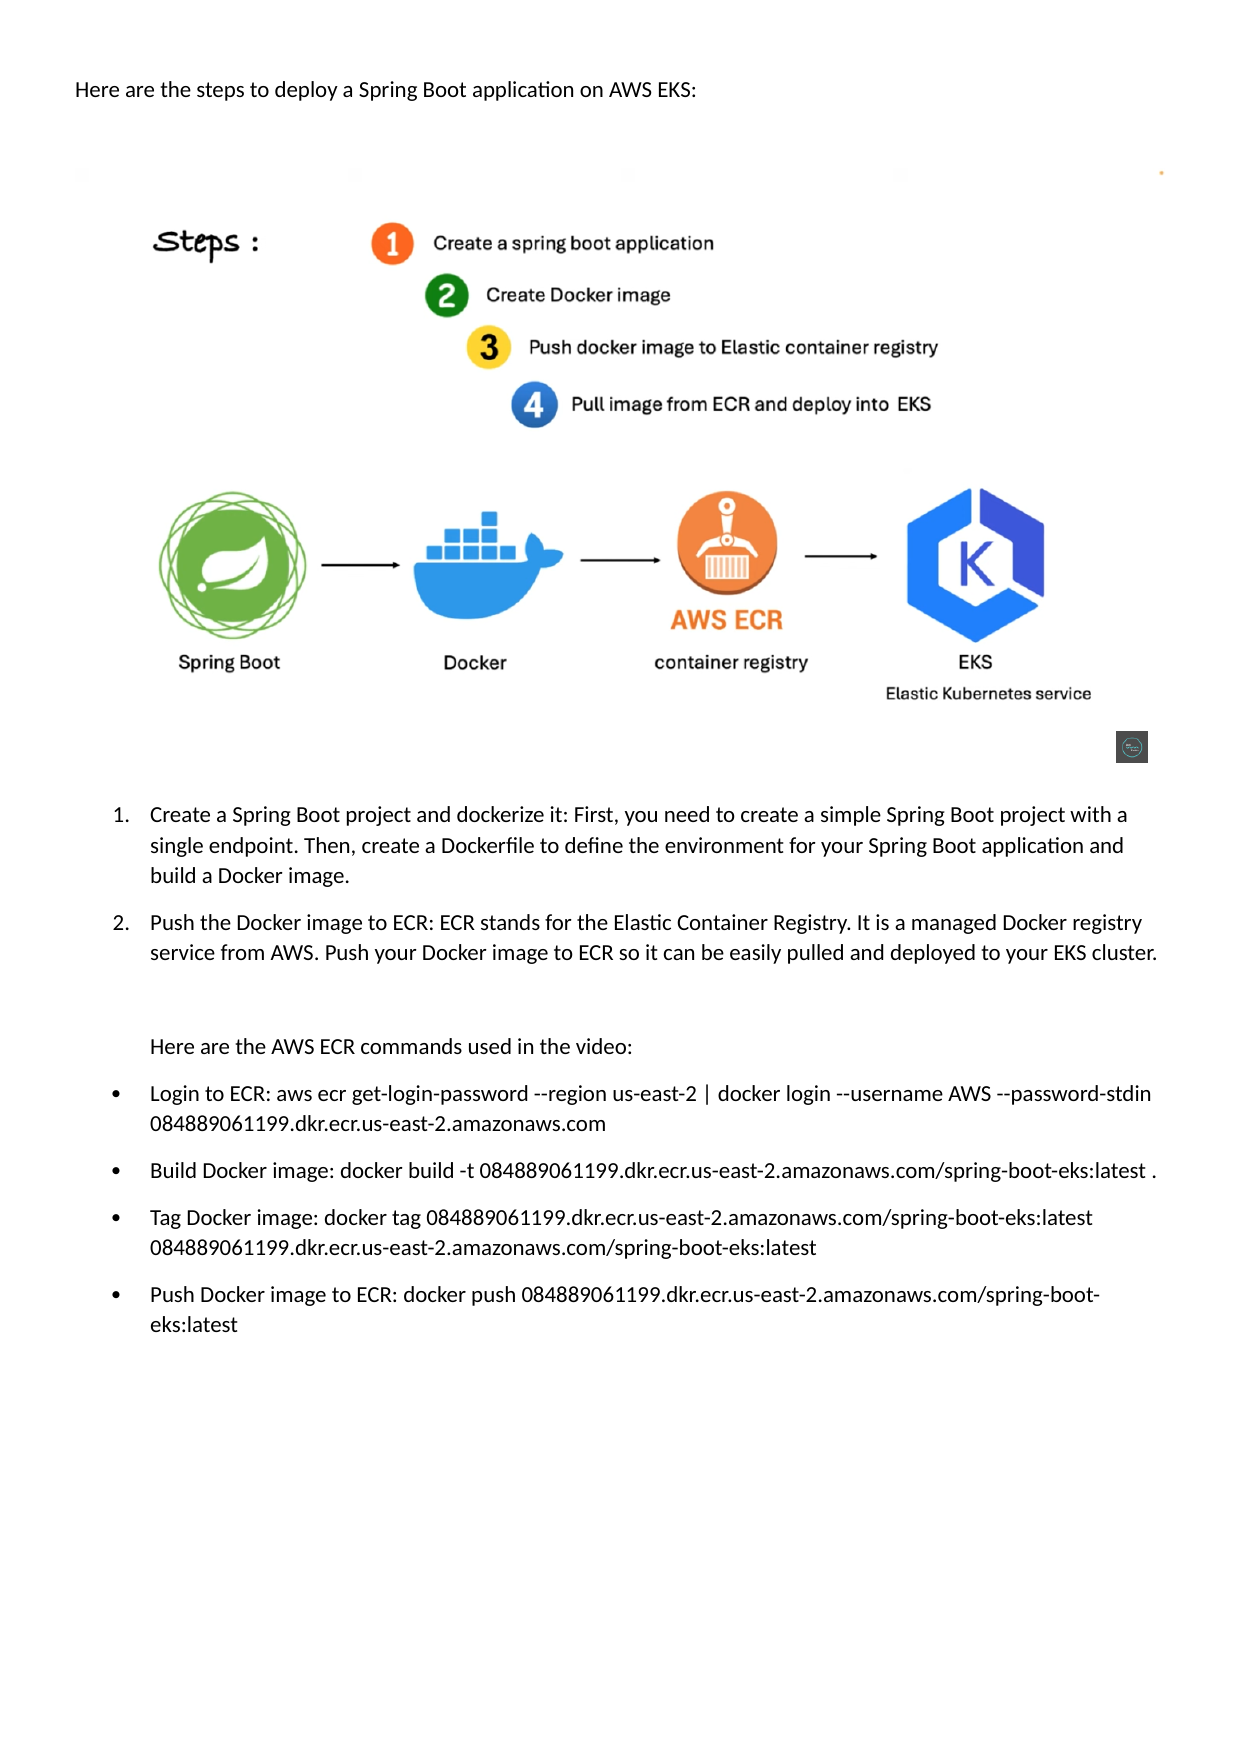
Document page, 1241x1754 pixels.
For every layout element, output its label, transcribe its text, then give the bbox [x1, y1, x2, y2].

text Here are the steps to deploy a Spring Boot application on AWS EKS: [75, 75, 1165, 103]
text Here are the AWS ECR commands used in the video: [150, 1032, 1165, 1060]
list Build Docker image: docker build -t 084889061199.dkr.ecr.us-east-2.amazonaws.com/spring-boot-eks:latest . [112, 1156, 1165, 1184]
picture [75, 168, 1166, 782]
list Tag Docker image: docker tag 084889061199.dkr.ecr.us-east-2.amazonaws.com/spring-boot-eks:latest 084889061199.dkr.ecr.us-east-2.amazonaws.com/spring-boot-eks:latest [112, 1203, 1165, 1261]
list Push the Docker image to ECR: ECR stands for the Elastic Container Registry. It is a managed Docker registry service from AWS. Push your Docker image to ECR so it can be easily pulled and deployed to your EKS cluster. [112, 908, 1165, 966]
list Create a Spring Boot project and dockerize it: First, you need to create a simple Spring Boot project with a single endpoint. Then, create a Dockerfile to define the environment for your Spring Boot application and build a Docker image. [112, 801, 1165, 889]
list Push Docker image to ECR: docker push 084889061199.dkr.ecr.us-east-2.amazonaws.com/spring-boot-eks:latest [112, 1280, 1165, 1338]
list Login to ECR: aws ecr get-login-password --region us-east-2 | docker login --username AWS --password-stdin 084889061199.dkr.ecr.us-east-2.amazonaws.com [112, 1079, 1165, 1137]
